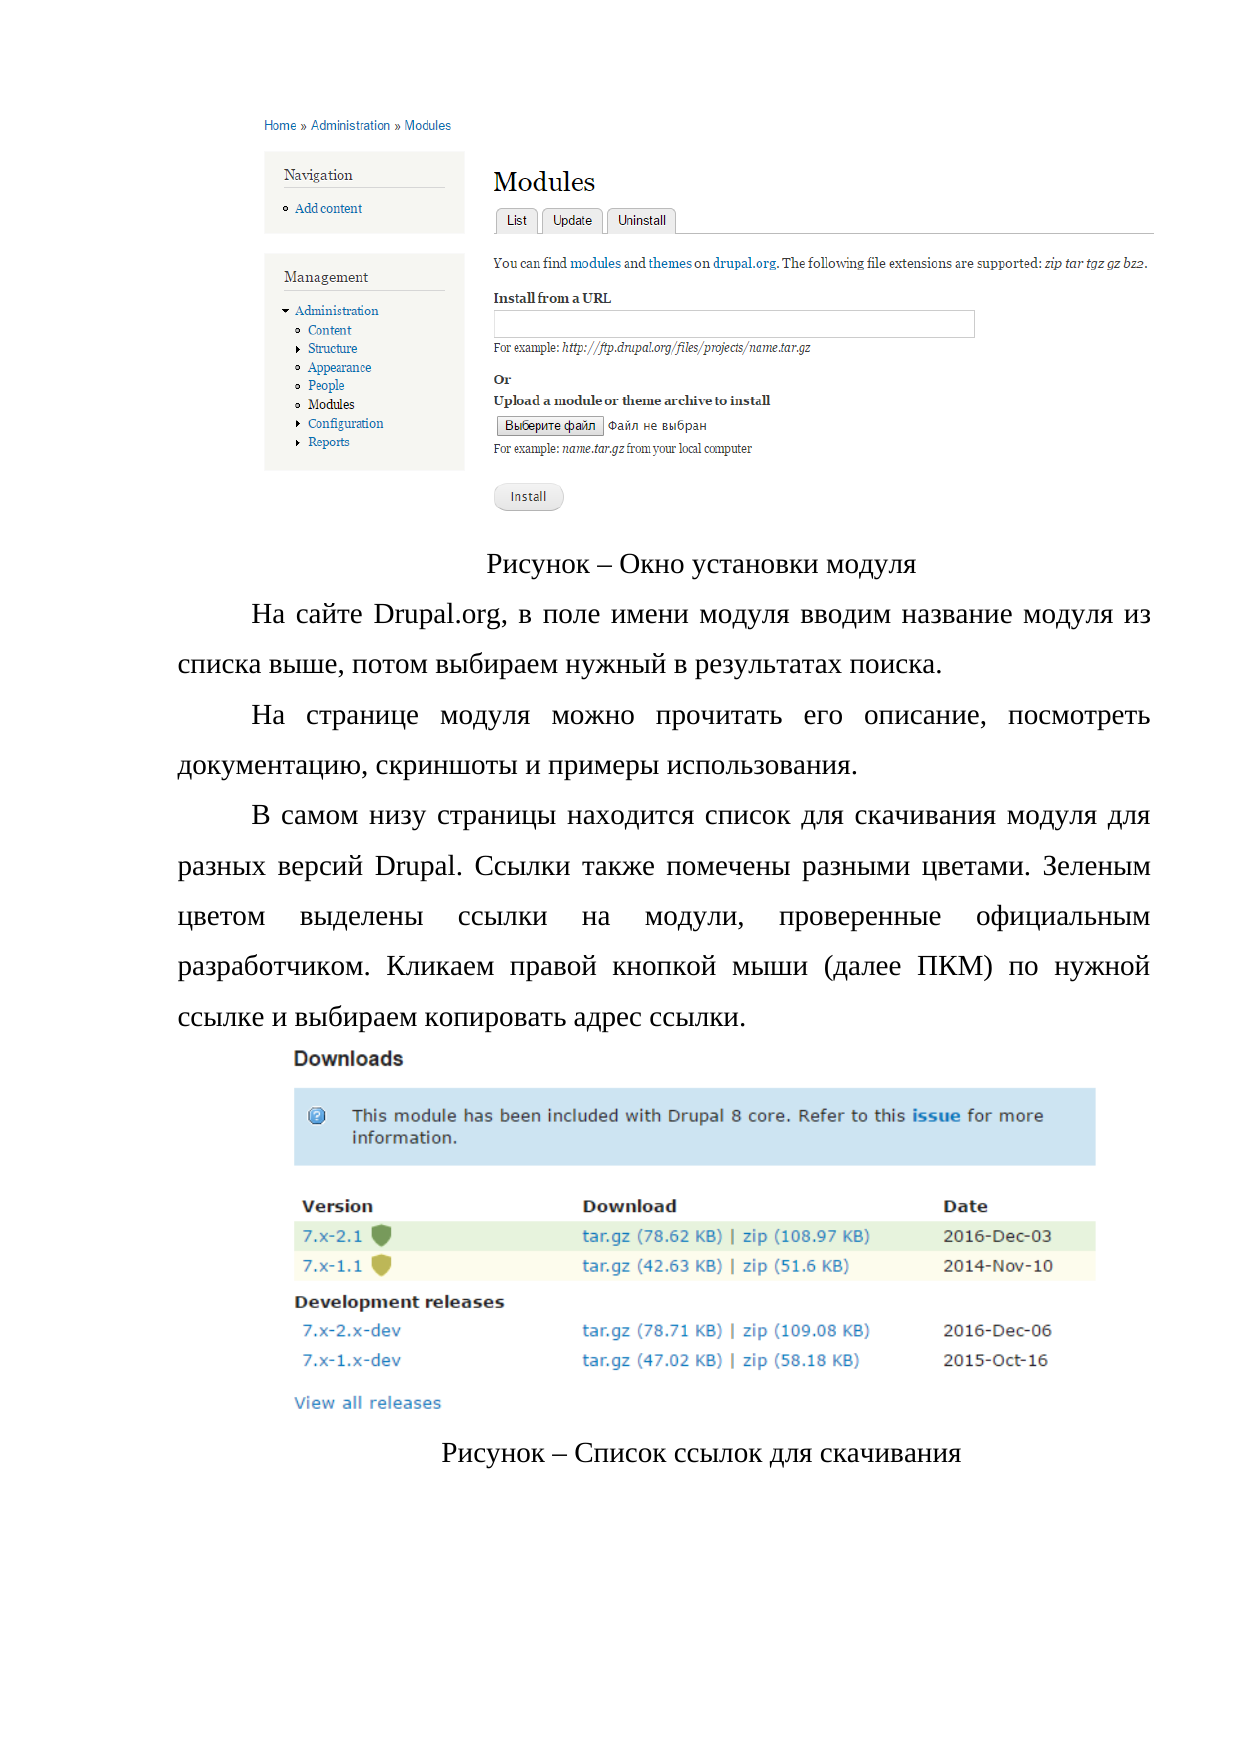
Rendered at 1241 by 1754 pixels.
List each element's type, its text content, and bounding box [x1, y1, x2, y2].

picture [293, 1048, 1110, 1418]
text В самом низу страницы находится список для скачивания модуля для разных версий Drupal. Ссылки также помечены разными цветами. Зеленым цветом выделены ссылки на модули, проверенные официальным разработчиком. Кликаем правой кнопкой мыши (далее ПКМ) по нужной ссылке и выбираем копировать адрес ссылки. [177, 797, 1152, 1032]
text Рисунок – Список ссылок для скачивания [177, 1435, 1152, 1468]
text Рисунок – Окно установки модуля [177, 546, 1152, 579]
picture [251, 118, 1158, 529]
text На сайте Drupal.org, в поле имени модуля вводим название модуля из списка выше, потом выбираем нужный в результатах поиска. [177, 596, 1152, 680]
text На странице модуля можно прочитать его описание, посмотреть документацию, скриншоты и примеры использования. [177, 697, 1152, 781]
